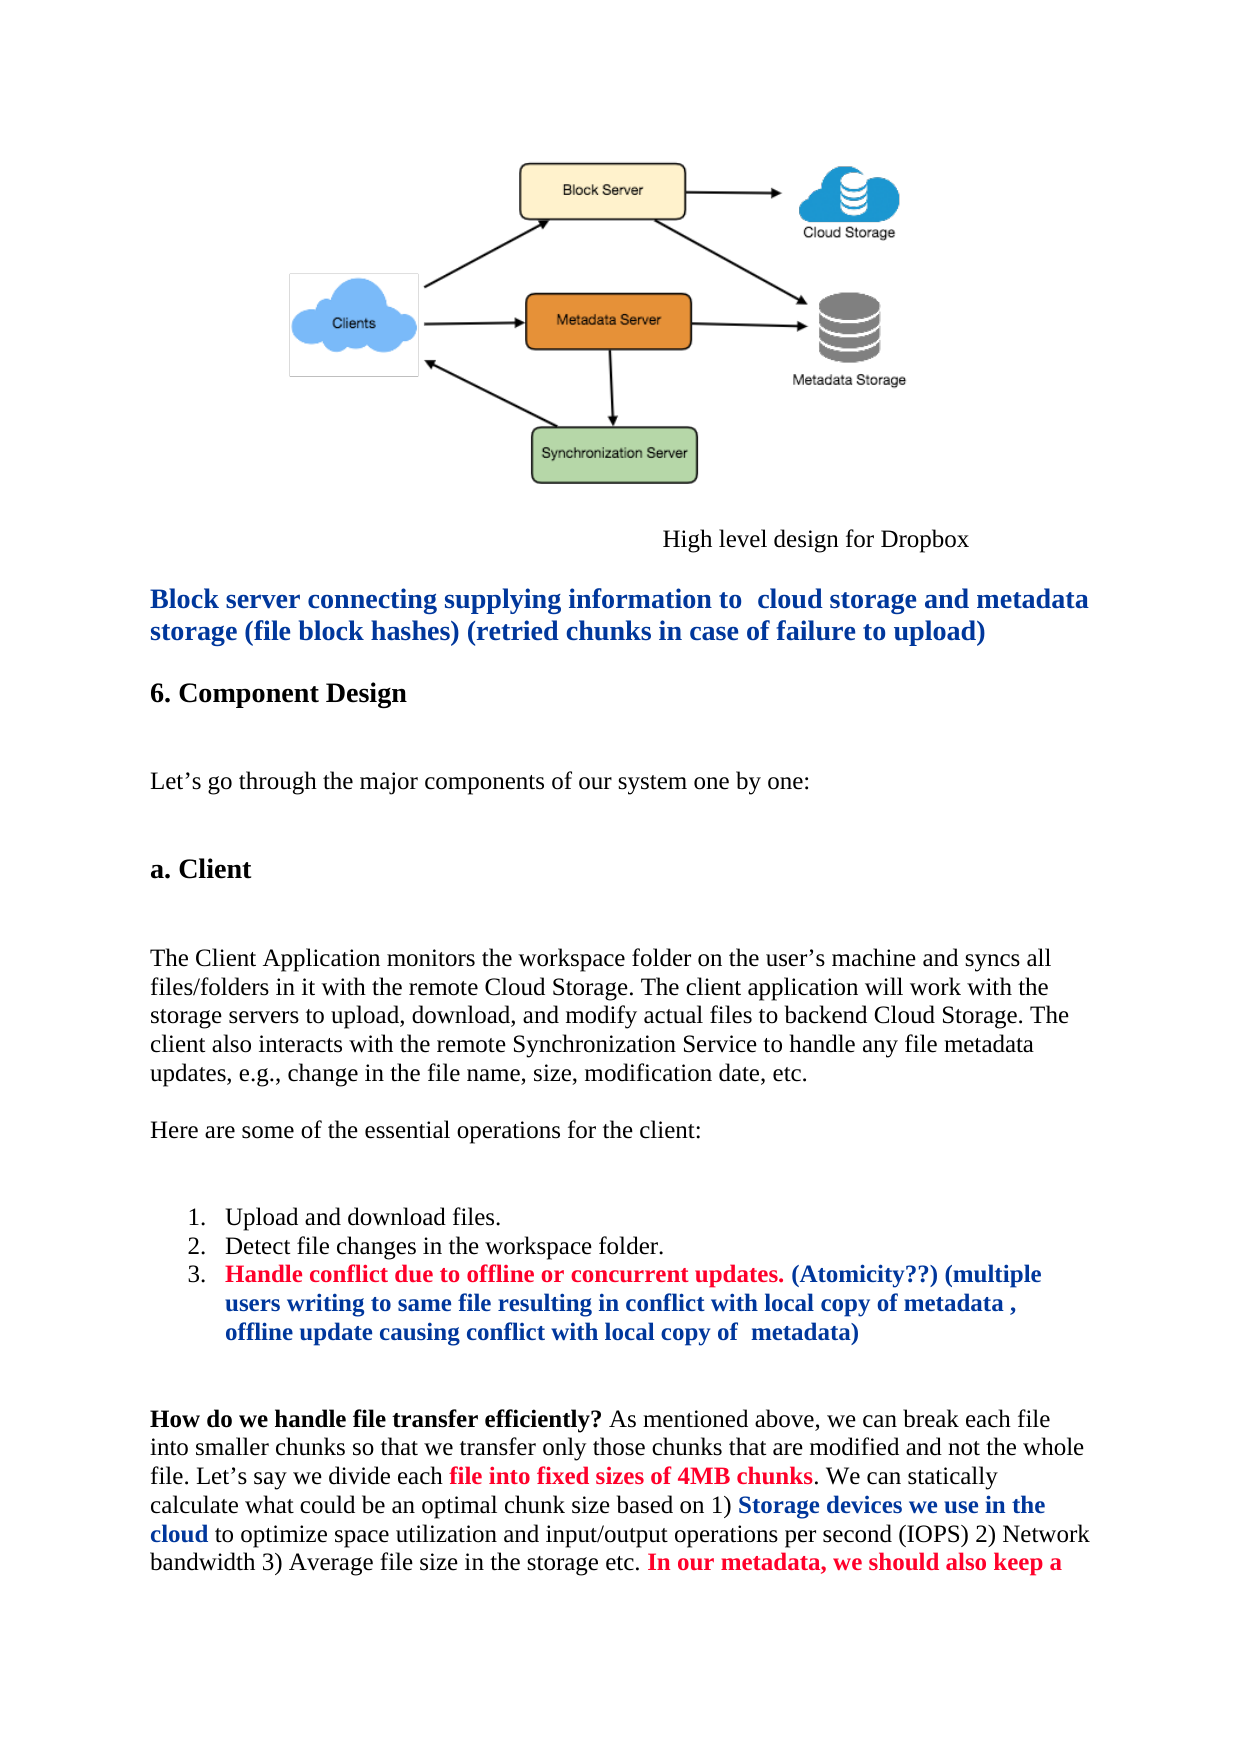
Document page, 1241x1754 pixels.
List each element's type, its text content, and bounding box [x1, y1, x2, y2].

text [150, 1404, 1090, 1576]
list Upload and download files. [187, 1202, 1090, 1231]
text Here are some of the essential operations for the client: [150, 1115, 1090, 1144]
text Block server connecting supplying information to cloud storage and metadata storage (file block hashes) (retried chunks in case of failure to upload) [150, 582, 1090, 646]
text The Client Application monitors the workspace folder on the user’s machine and syncs all files/folders in it with the remote Cloud Storage. The client application will work with the storage servers to upload, download, and modify actual files to backend Cloud Storage. The client also interacts with the remote Synchronization Service to handle any file metadata updates, e.g., change in the file name, size, modification date, etc. [150, 943, 1090, 1087]
text a. Client [150, 853, 1090, 885]
text Let’s go through the major components of our system one by one: [150, 766, 1090, 795]
list Handle conflict due to offline or concurrent updates. (Atomicity??) (multiple users writing to same file resulting in conflict with local copy of metadata , offline update causing conflict with local copy of metadata) [187, 1259, 1090, 1346]
text 6. Component Design [150, 676, 1090, 708]
picture [150, 150, 1091, 524]
list Detect file changes in the workspace folder. [187, 1231, 1090, 1259]
text High level design for Dropbox [150, 524, 1090, 552]
